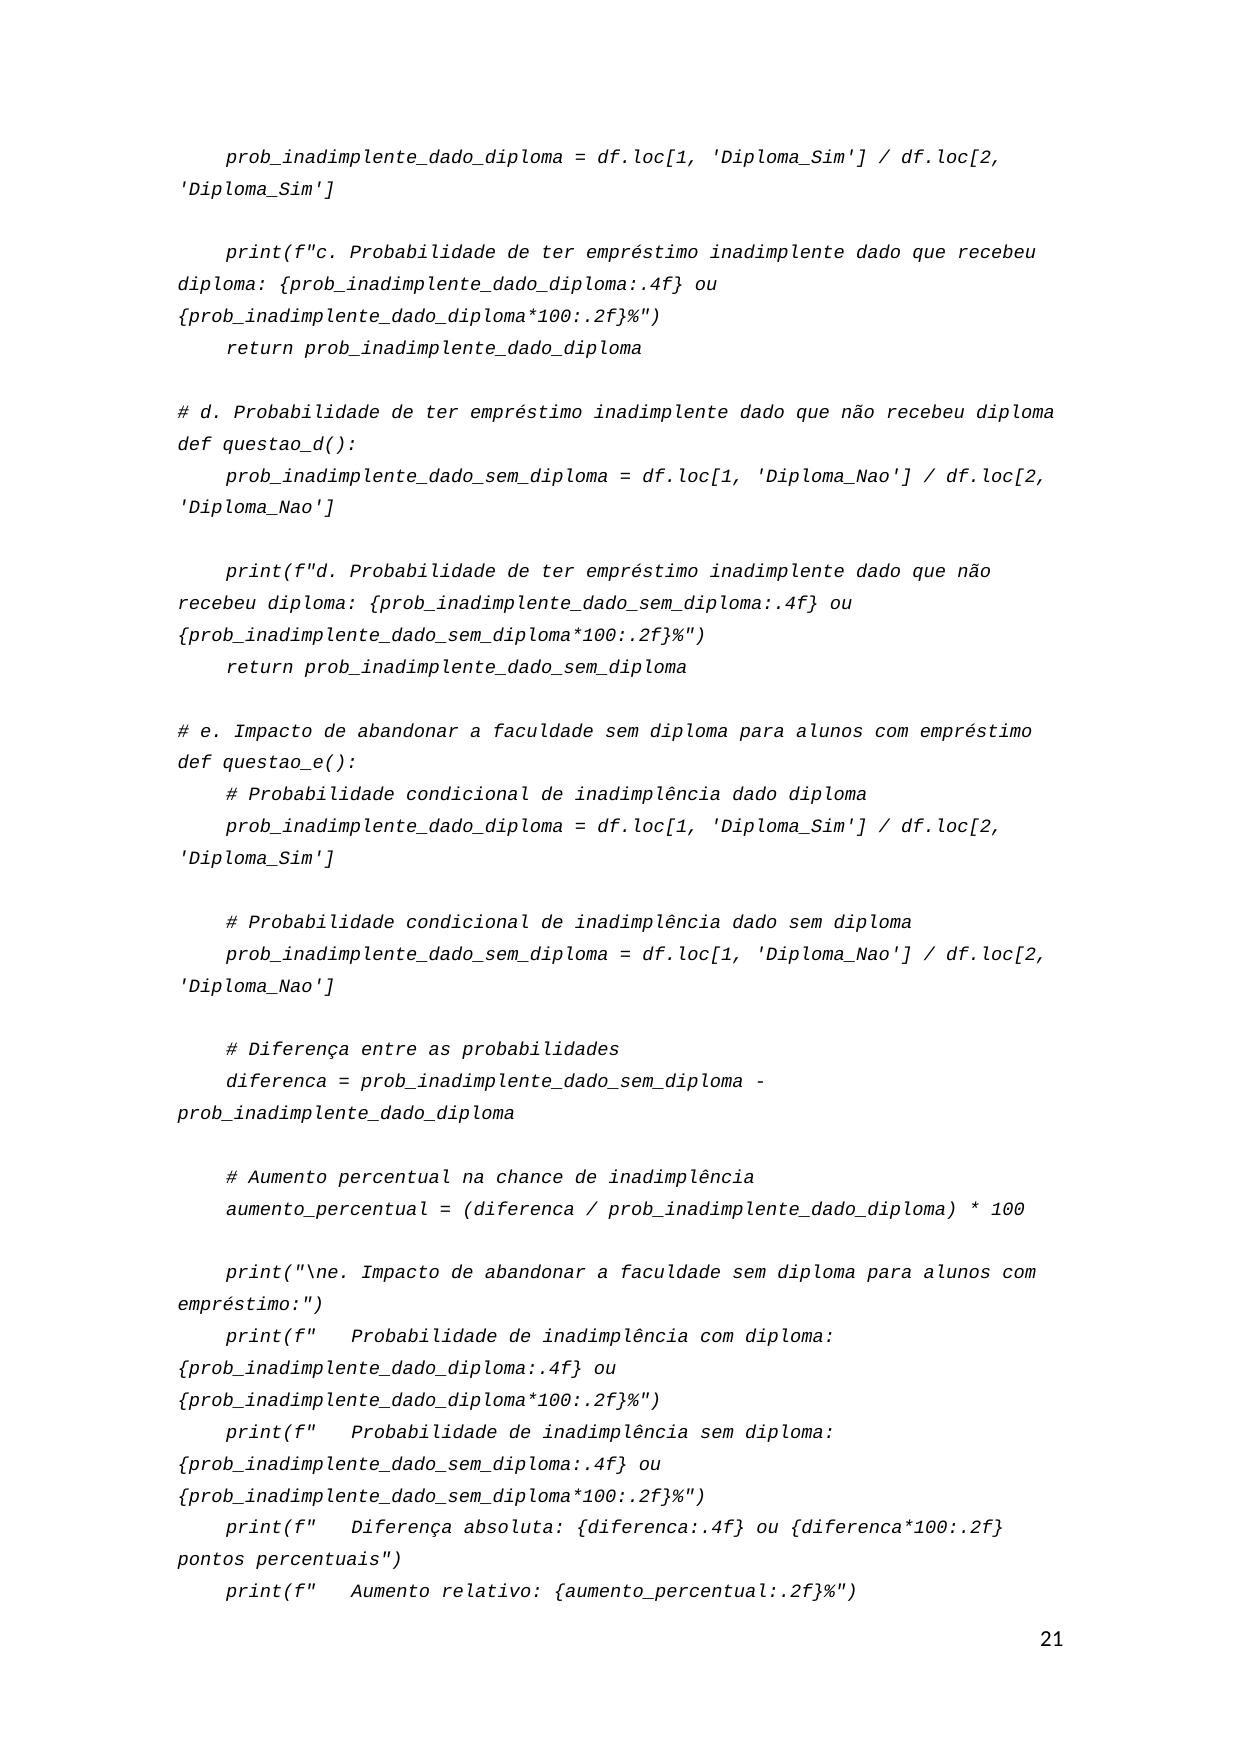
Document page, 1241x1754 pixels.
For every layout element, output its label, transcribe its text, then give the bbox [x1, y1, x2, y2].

text # Aumento percentual na chance de inadimplência [177, 1168, 1063, 1189]
text # d. Probabilidade de ter empréstimo inadimplente dado que não recebeu diploma [177, 403, 1063, 424]
text # e. Impacto de abandonar a faculdade sem diploma para alunos com empréstimo [177, 721, 1063, 743]
text print(f" Diferença absoluta: {diferenca:.4f} ou {diferenca*100:.2f} pontos percentuais") [177, 1518, 1063, 1571]
text diferenca = prob_inadimplente_dado_sem_diploma - prob_inadimplente_dado_diploma [177, 1072, 1063, 1125]
text prob_inadimplente_dado_sem_diploma = df.loc[1, 'Diploma_Nao'] / df.loc[2, 'Diploma_Nao'] [177, 466, 1063, 519]
text aumento_percentual = (diferenca / prob_inadimplente_dado_diploma) * 100 [177, 1199, 1063, 1221]
text def questao_d(): [177, 434, 1063, 456]
text return prob_inadimplente_dado_sem_diploma [177, 658, 1063, 679]
text return prob_inadimplente_dado_diploma [177, 339, 1063, 360]
text print("\ne. Impacto de abandonar a faculdade sem diploma para alunos com empréstimo:") [177, 1263, 1063, 1316]
text # Diferença entre as probabilidades [177, 1040, 1063, 1061]
text def questao_e(): [177, 753, 1063, 774]
text print(f"c. Probabilidade de ter empréstimo inadimplente dado que recebeu diploma: {prob_inadimplente_dado_diploma:.4f} ou {prob_inadimplente_dado_diploma*100:.2f}%") [177, 243, 1063, 328]
text print(f"d. Probabilidade de ter empréstimo inadimplente dado que não recebeu diploma: {prob_inadimplente_dado_sem_diploma:.4f} ou {prob_inadimplente_dado_sem_diploma*100:.2f}%") [177, 562, 1063, 647]
text # Probabilidade condicional de inadimplência dado diploma [177, 785, 1063, 806]
text prob_inadimplente_dado_diploma = df.loc[1, 'Diploma_Sim'] / df.loc[2, 'Diploma_Sim'] [177, 148, 1063, 201]
text prob_inadimplente_dado_sem_diploma = df.loc[1, 'Diploma_Nao'] / df.loc[2, 'Diploma_Nao'] [177, 944, 1063, 998]
text # Probabilidade condicional de inadimplência dado sem diploma [177, 913, 1063, 934]
text print(f" Probabilidade de inadimplência com diploma: {prob_inadimplente_dado_diploma:.4f} ou {prob_inadimplente_dado_diploma*100:.2f}%") [177, 1327, 1063, 1412]
text prob_inadimplente_dado_diploma = df.loc[1, 'Diploma_Sim'] / df.loc[2, 'Diploma_Sim'] [177, 817, 1063, 870]
text print(f" Probabilidade de inadimplência sem diploma: {prob_inadimplente_dado_sem_diploma:.4f} ou {prob_inadimplente_dado_sem_diploma*100:.2f}%") [177, 1423, 1063, 1508]
text print(f" Aumento relativo: {aumento_percentual:.2f}%") [177, 1582, 1063, 1603]
